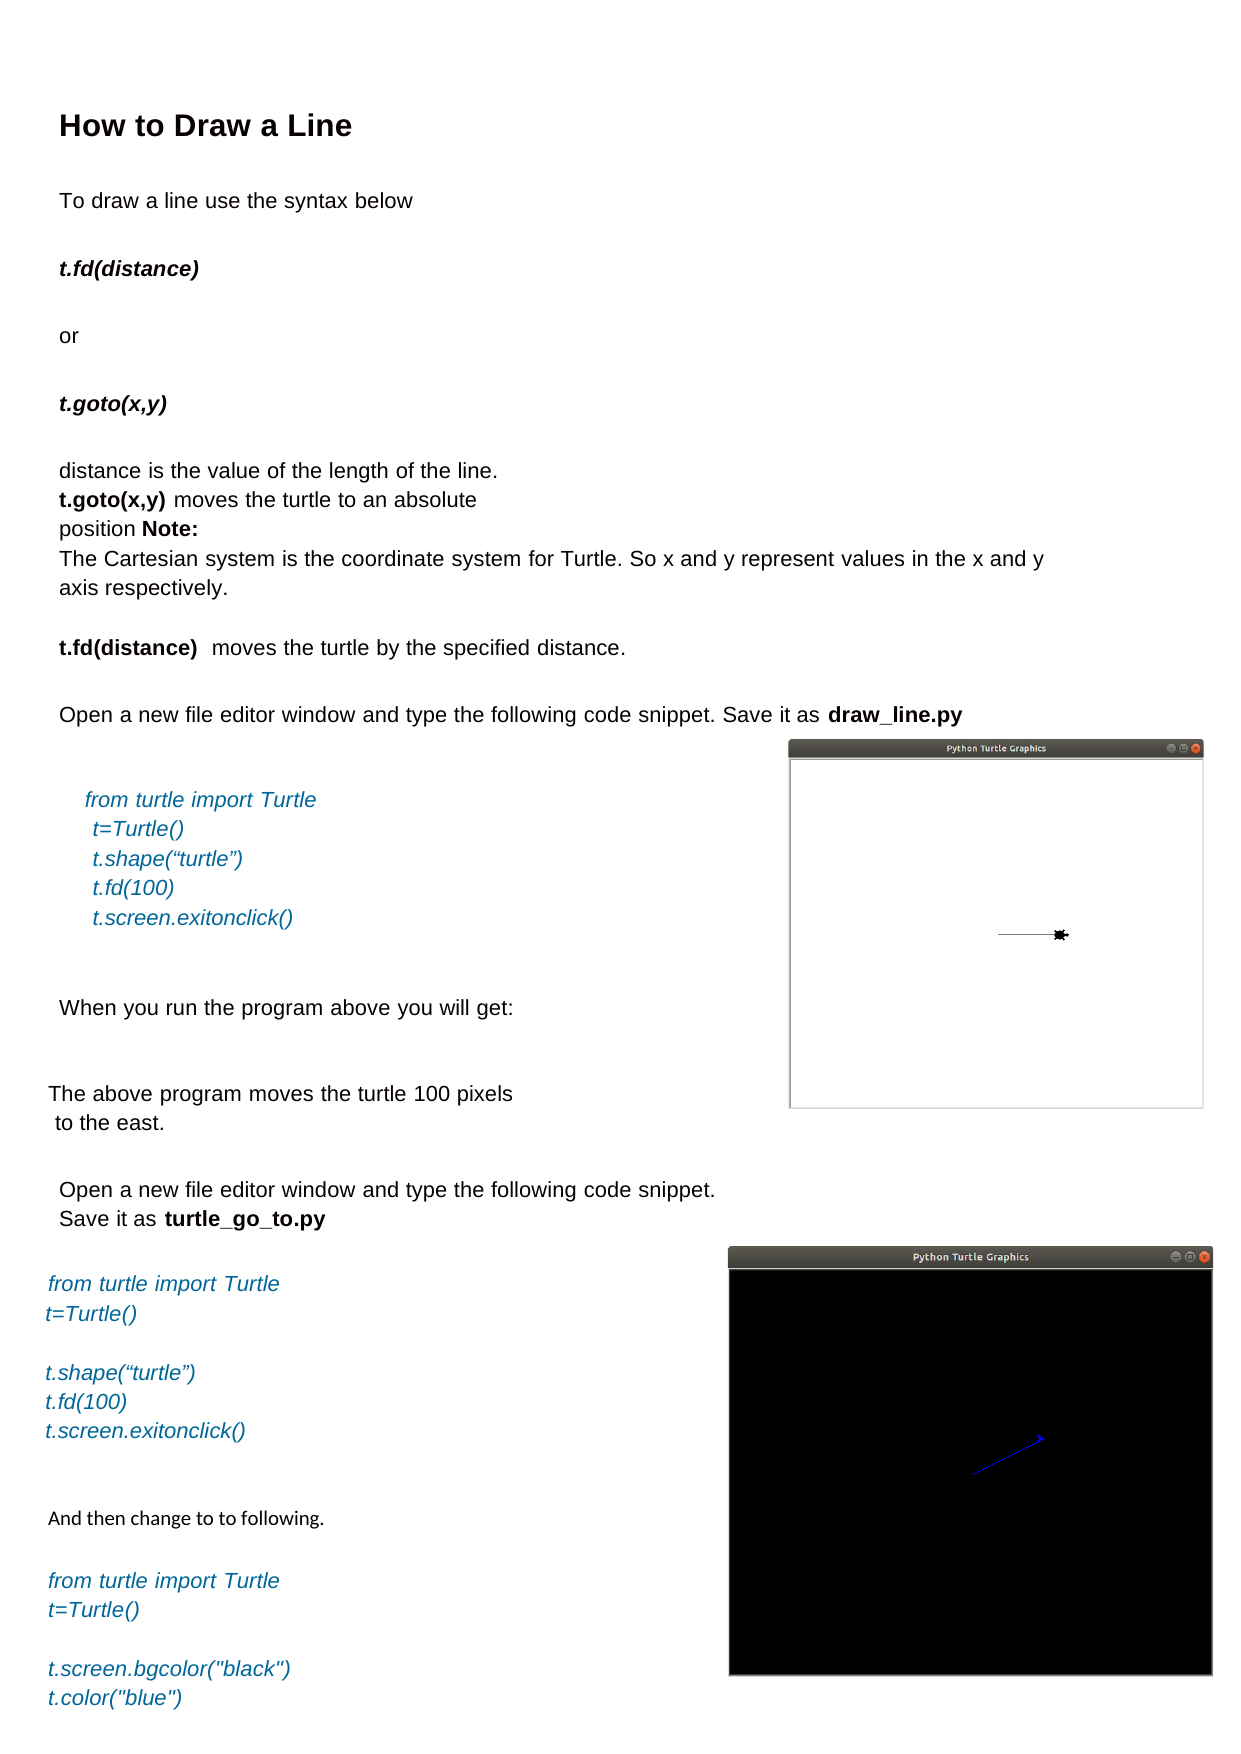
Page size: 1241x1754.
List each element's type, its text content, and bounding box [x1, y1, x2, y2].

text t.screen.exitonclick() [33, 1418, 727, 1443]
text t.screen.bgcolor("black") [48, 1656, 1194, 1681]
text t.fd(100) [33, 1389, 727, 1414]
picture [788, 739, 1204, 1109]
text t.goto(x,y) [59, 390, 1194, 416]
text distance is the value of the length of the line. t.goto(x,y) moves the turtle to an absolute position Note: [59, 458, 534, 541]
text t=Turtle() [33, 1301, 727, 1326]
text And then change to to following. [48, 1506, 727, 1531]
text t=Turtle() [92, 816, 788, 842]
text from turtle import Turtle [59, 787, 788, 812]
text to the east. [48, 1110, 1194, 1135]
text The Cartesian system is the coordinate system for Turtle. So x and y represent values in the x and y axis respectively. [59, 546, 1065, 600]
text The above program moves the turtle 100 pixels [48, 1081, 788, 1106]
text from turtle import Turtle [48, 1271, 727, 1297]
text t.fd(distance) moves the turtle by the specified distance. [59, 634, 1194, 659]
text t.fd(100) [92, 875, 788, 900]
text Open a new file editor window and type the following code snippet. [59, 1177, 1194, 1203]
text When you run the program above you will get: [59, 994, 788, 1019]
text t.screen.exitonclick() [92, 904, 788, 930]
picture [727, 1246, 1214, 1677]
text t=Turtle() [48, 1597, 727, 1622]
text Open a new file editor window and type the following code snippet. Save it as draw_line.py [59, 702, 1194, 727]
text or [59, 323, 1194, 348]
text To draw a line use the syntax below [59, 188, 1194, 213]
text How to Draw a Line [59, 107, 1194, 143]
text t.shape(“turtle”) [33, 1359, 727, 1385]
text t.fd(distance) [59, 255, 1194, 281]
text t.color("blue") [48, 1685, 1194, 1710]
text from turtle import Turtle [48, 1568, 727, 1593]
text t.shape(“turtle”) [92, 846, 788, 871]
text Save it as turtle_go_to.py [59, 1206, 1194, 1232]
